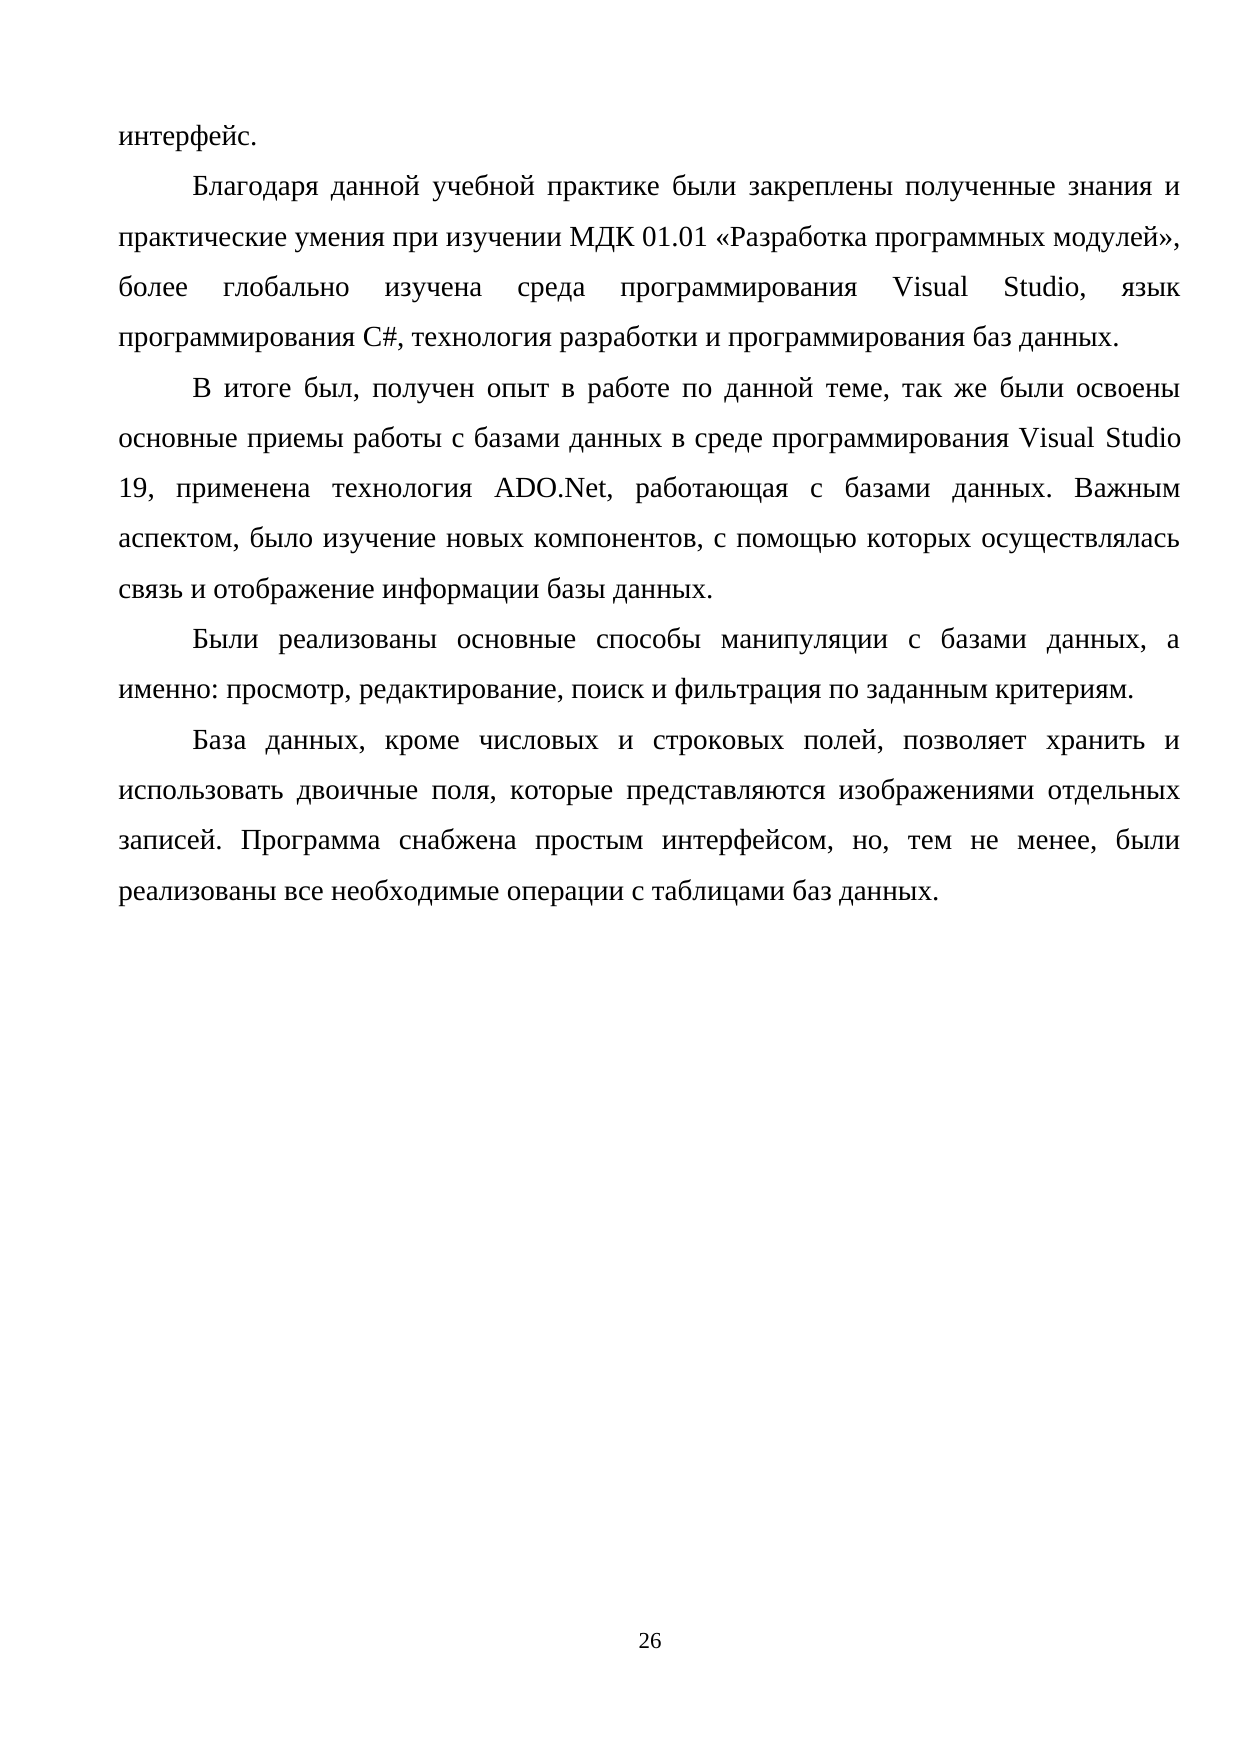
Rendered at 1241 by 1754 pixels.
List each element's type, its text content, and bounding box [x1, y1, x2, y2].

list Были реализованы основные способы манипуляции с базами данных, а именно: просмотр, редактирование, поиск и фильтрация по заданным критериям. [118, 621, 1181, 705]
list В итоге был, получен опыт в работе по данной теме, так же были освоены основные приемы работы с базами данных в среде программирования Visual Studio 19, применена технология ADO.Net, работающая с базами данных. Важным аспектом, было изучение новых компонентов, с помощью которых осуществлялась связь и отображение информации базы данных. [118, 370, 1181, 604]
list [118, 118, 1181, 152]
list База данных, кроме числовых и строковых полей, позволяет хранить и использовать двоичные поля, которые представляются изображениями отдельных записей. Программа снабжена простым интерфейсом, но, тем не менее, были реализованы все необходимые операции с таблицами баз данных. [118, 722, 1181, 906]
list Благодаря данной учебной практике были закреплены полученные знания и практические умения при изучении МДК 01.01 «Разработка программных модулей», более глобально изучена среда программирования Visual Studio, язык программирования C#, технология разработки и программирования баз данных. [118, 168, 1181, 353]
